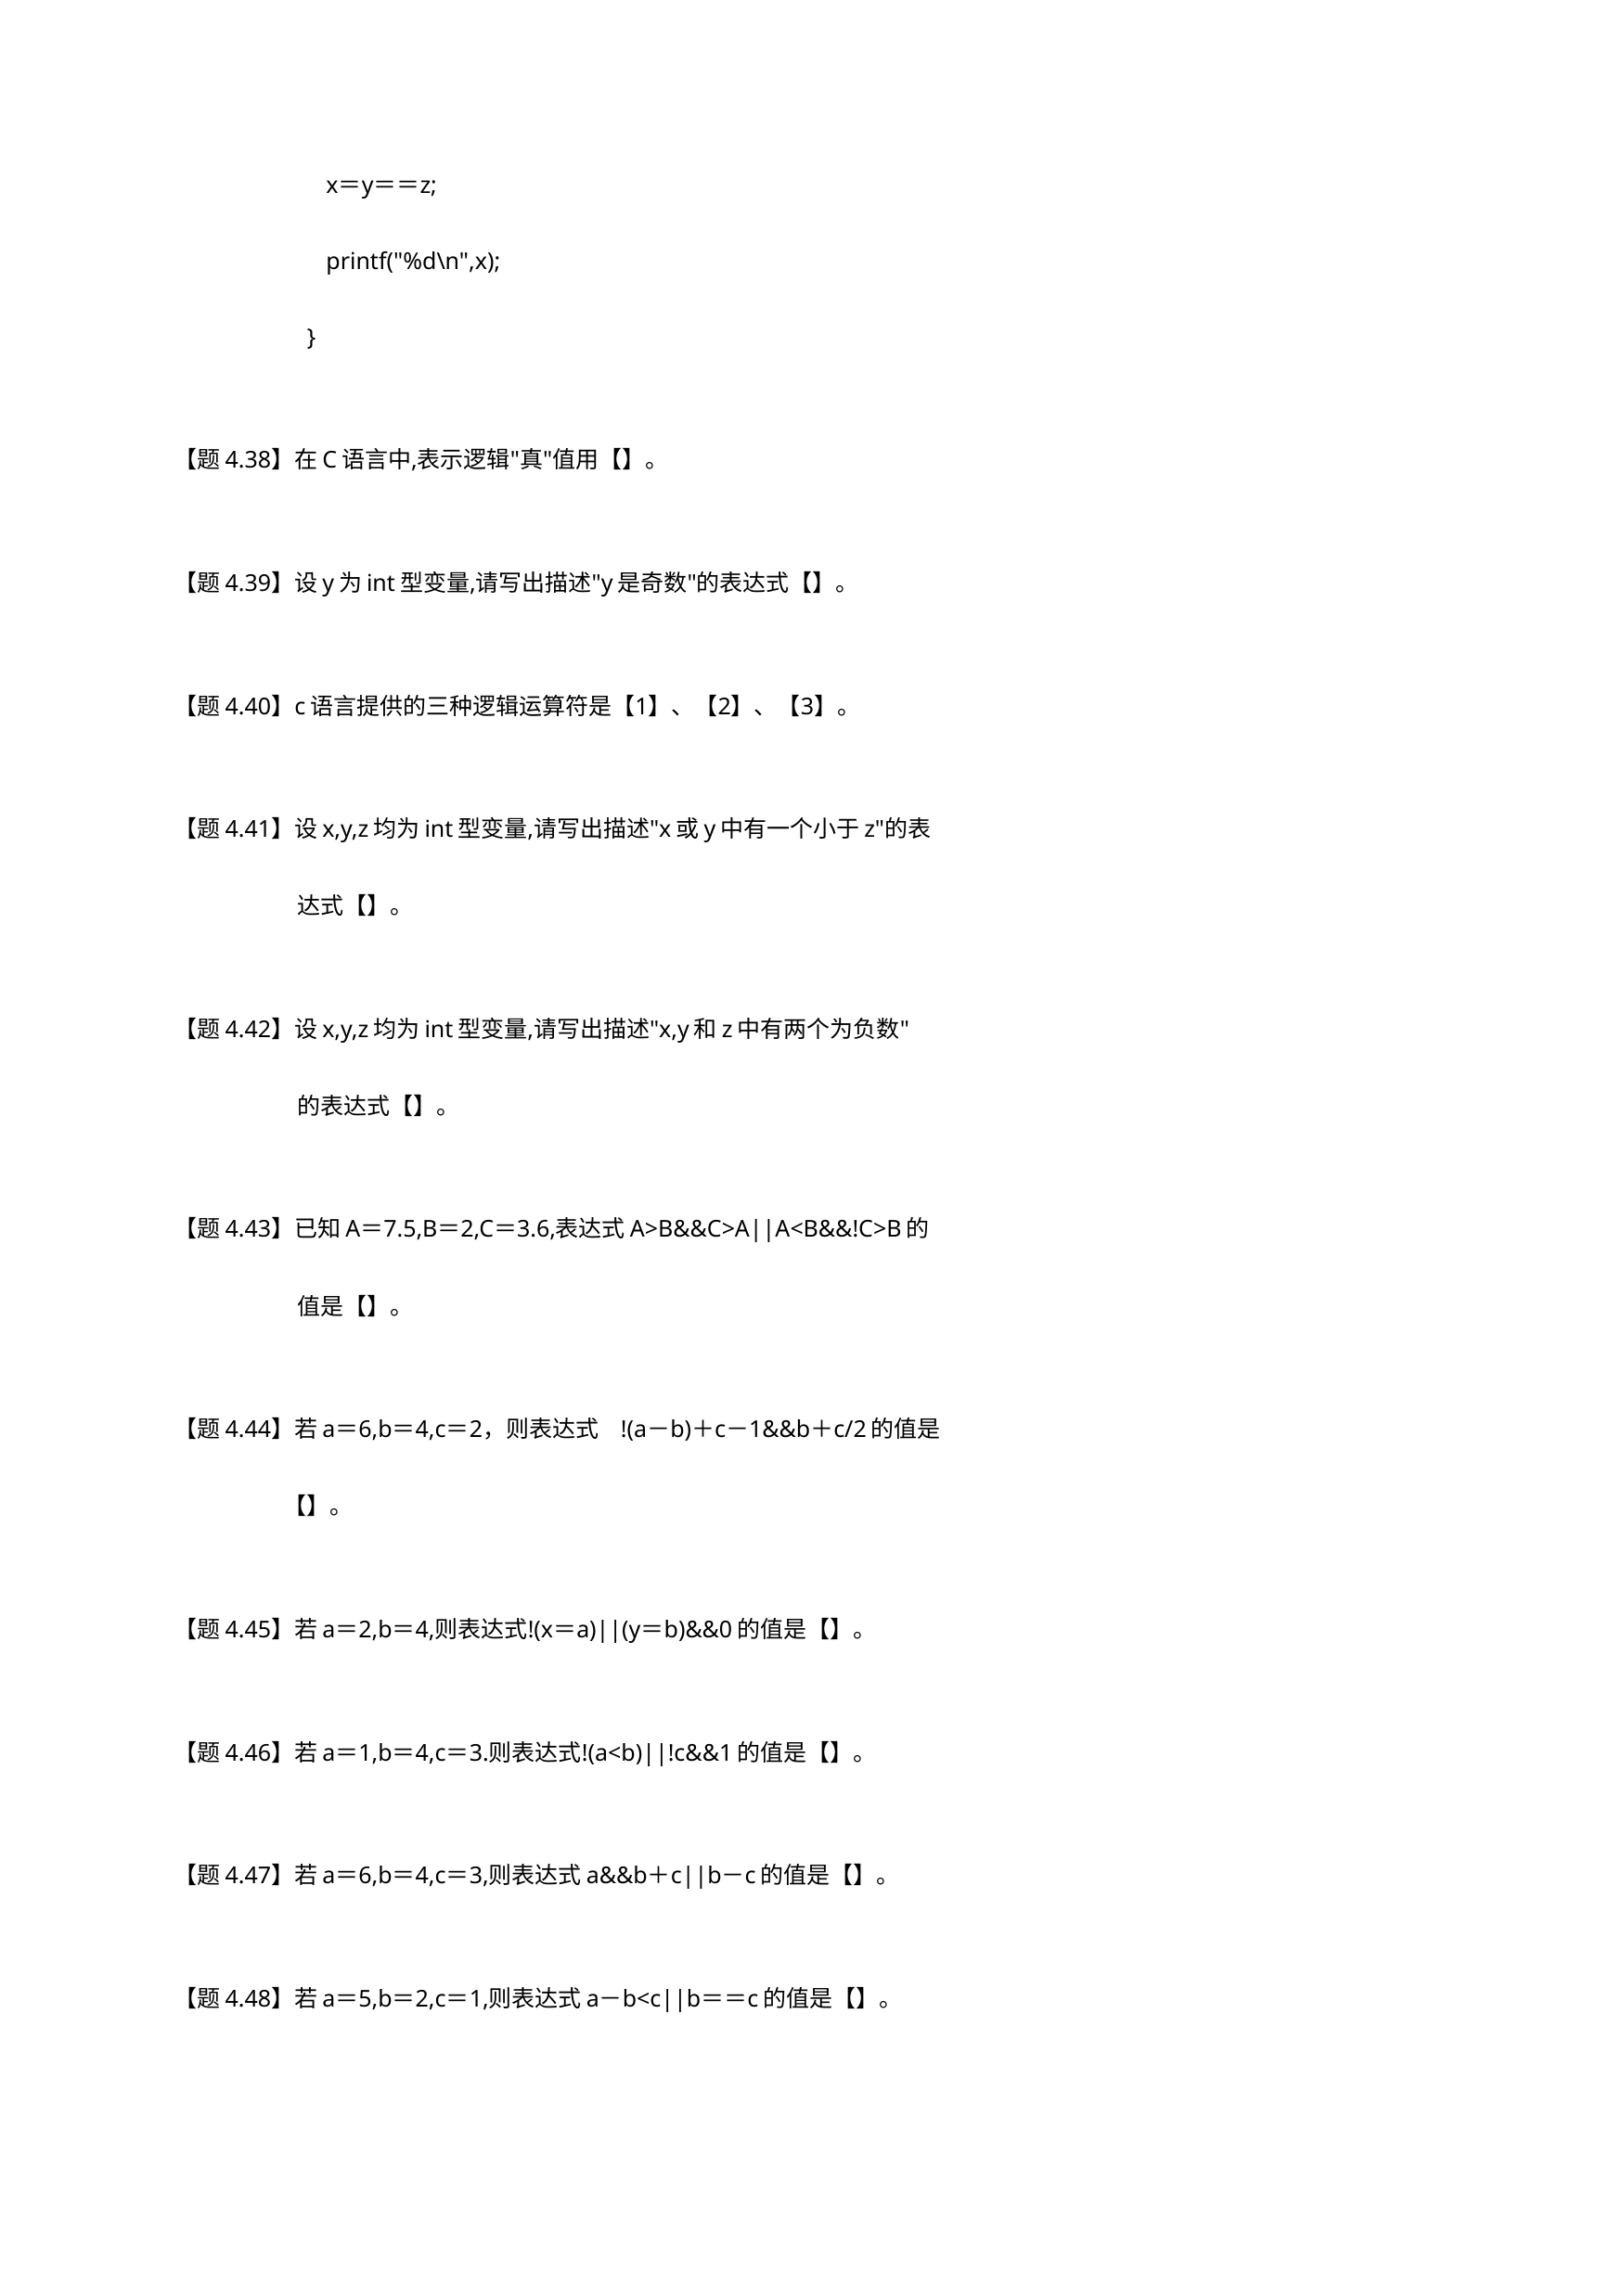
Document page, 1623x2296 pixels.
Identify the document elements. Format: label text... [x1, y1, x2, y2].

text } [297, 306, 1449, 366]
text 【题4.41】设x,y,z均为int型变量,请写出描述"x或y中有一个小于z"的表 [174, 797, 1449, 857]
text 【题4.46】若a＝1,b＝4,c＝3.则表达式!(a<b)||!c&&1的值是【】。 [174, 1721, 1449, 1781]
text 【题4.40】c语言提供的三种逻辑运算符是【1】、【2】、【3】。 [174, 674, 1449, 735]
text 【题4.47】若a＝6,b＝4,c＝3,则表达式a&&b＋c||b－c的值是【】。 [174, 1843, 1449, 1904]
text 达式【】。 [297, 874, 1449, 934]
text 的表达式【】。 [297, 1074, 1449, 1135]
text 【题4.43】已知A＝7.5,B＝2,C＝3.6,表达式A>B&&C>A||A<B&&!C>B的 [174, 1198, 1449, 1258]
text x＝y＝＝z; [297, 153, 1449, 213]
text 【题4.39】设y为int型变量,请写出描述"y是奇数"的表达式【】。 [174, 551, 1449, 611]
text 【题4.48】若a＝5,b＝2,c＝1,则表达式a－b<c||b＝＝c的值是【】。 [174, 1967, 1449, 2027]
text printf("%d\n",x); [297, 230, 1449, 290]
text 【题4.44】若a＝6,b＝4,c＝2，则表达式 !(a－b)＋c－1&&b＋c/2的值是 [174, 1397, 1449, 1457]
text 【题4.38】在C语言中,表示逻辑"真"值用【】。 [174, 428, 1449, 488]
text 【】。 [174, 1474, 1449, 1534]
text 值是【】。 [297, 1275, 1449, 1335]
text 【题4.42】设x,y,z均为int型变量,请写出描述"x,y和z中有两个为负数" [174, 997, 1449, 1058]
text 【题4.45】若a＝2,b＝4,则表达式!(x＝a)||(y＝b)&&0的值是【】。 [174, 1597, 1449, 1658]
